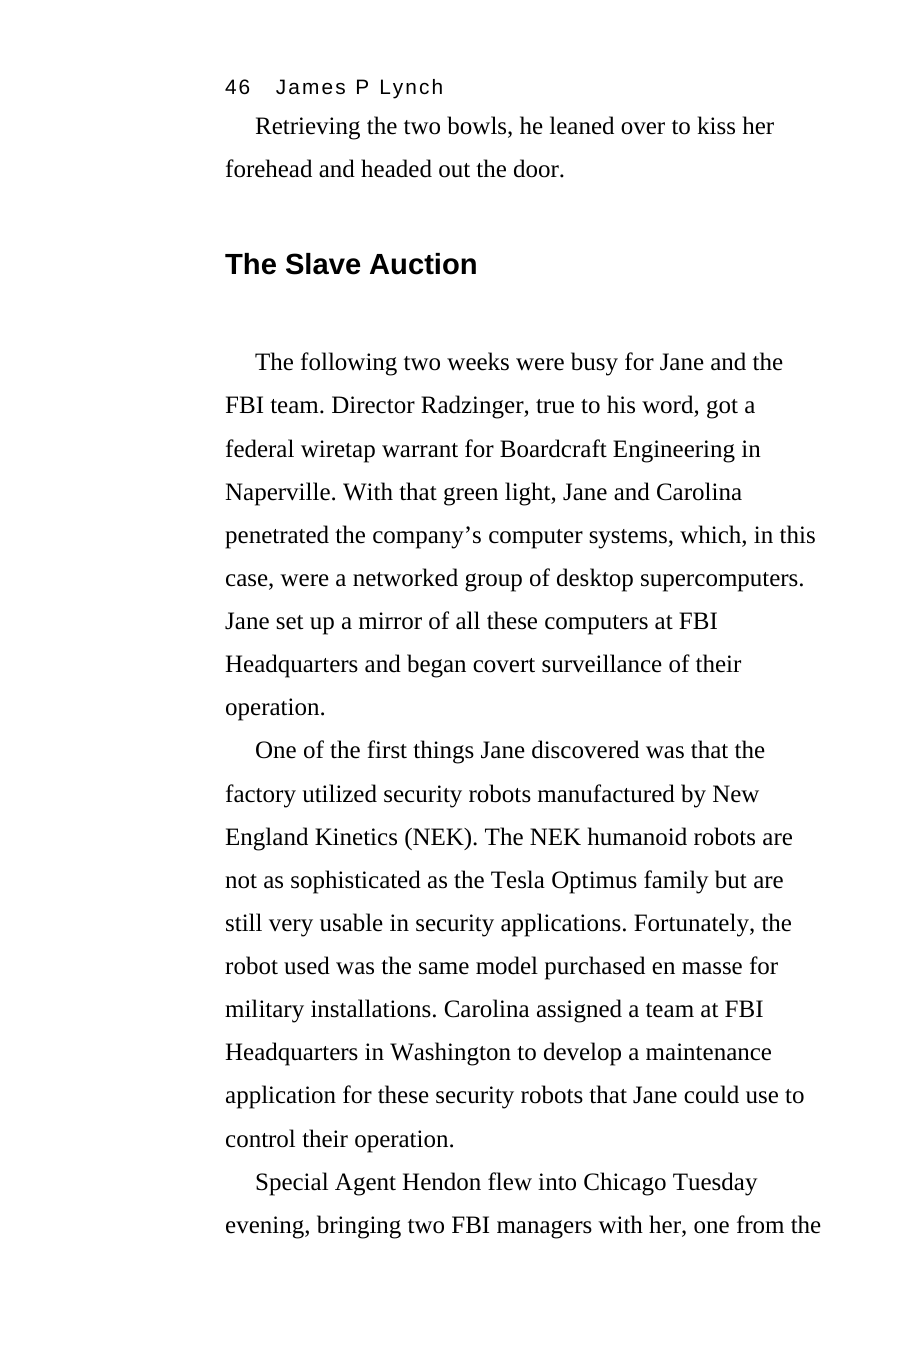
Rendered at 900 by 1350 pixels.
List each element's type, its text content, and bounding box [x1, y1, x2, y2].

text The Slave Auction [150, 247, 825, 281]
text The following two weeks were busy for Jane and the FBI team. Director Radzinger, true to his word, got a federal wiretap warrant for Boardcraft Engineering in Naperville. With that green light, Jane and Carolina penetrated the company’s computer systems, which, in this case were a networked group of desktop supercomputers. Jane set up a mirror of all these computers at FBI Headquarters and began covert surveillance of their operation. [225, 347, 825, 721]
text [225, 1167, 825, 1239]
text Retrieving the two bowls, he leaned over to kiss her forehead and headed out the door. [225, 111, 825, 183]
text One of the first things Jane discovered was that the factory utilized security robots manufactured by New England Kinetics (NEK). are Fortunately, the robot was the same model purchased en masse for military installations. Carolina assigned a team at FBI Headquarters in Washington to develop a maintenance application for these security robots that Jane could use to control their operation. [225, 736, 825, 1152]
